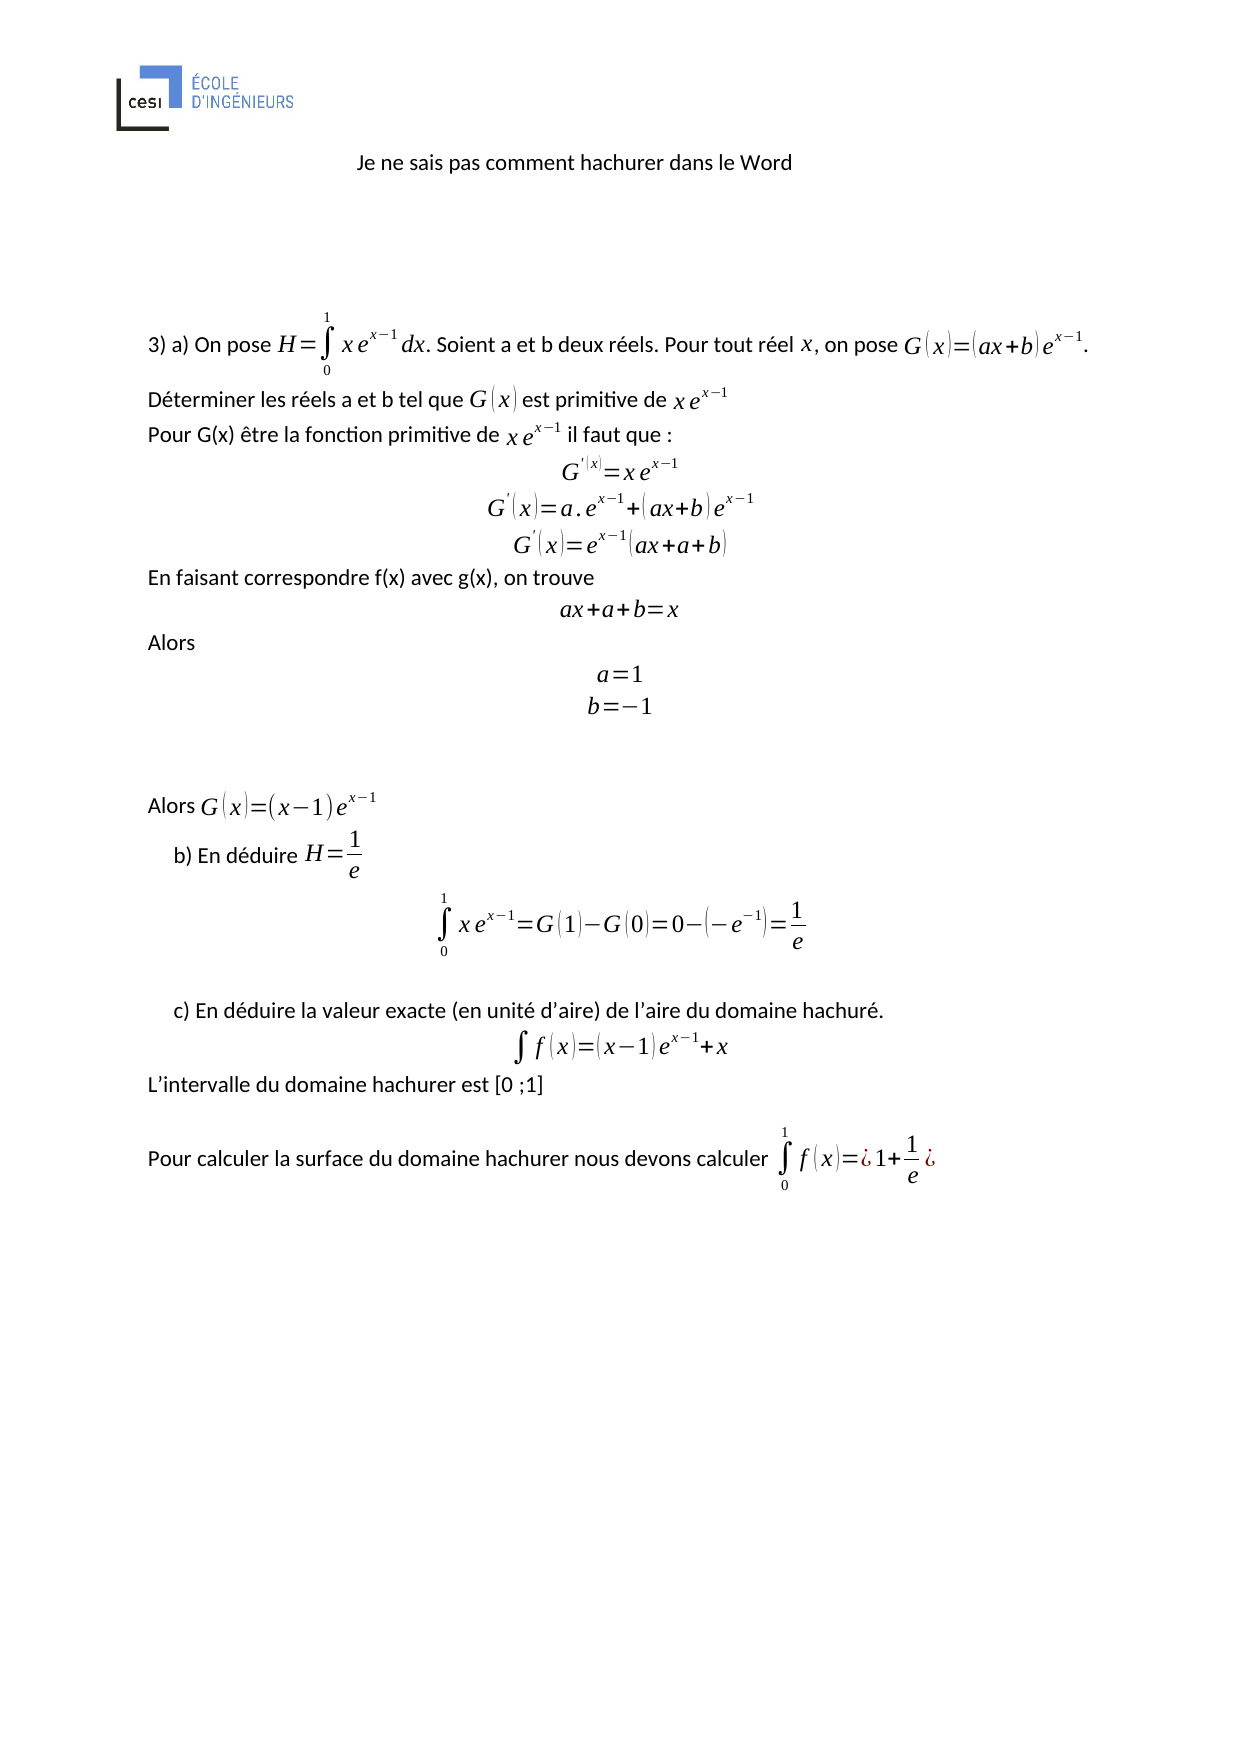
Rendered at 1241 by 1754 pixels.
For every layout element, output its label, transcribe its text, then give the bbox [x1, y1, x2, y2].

text Je ne sais pas comment hachurer dans le Word [338, 148, 1093, 176]
text Alors [148, 628, 1093, 656]
text Pour G(x) être la fonction primitive de il faut que : [148, 419, 1093, 450]
text L’intervalle du domaine hachurer est [0 ;1] [148, 1070, 1093, 1098]
text Alors [148, 789, 1093, 822]
text b) En déduire [148, 826, 1093, 885]
text Pour calculer la surface du domaine hachurer nous devons calculer [148, 1123, 1093, 1194]
text 3) a) On pose . Soient a et b deux réels. Pour tout réel , on pose . Déterminer les réels a et b tel que est primitive de [148, 308, 1093, 414]
text En faisant correspondre f(x) avec g(x), on trouve [148, 563, 1093, 591]
picture [68, 17, 338, 177]
text c) En déduire la valeur exacte (en unité d’aire) de l’aire du domaine hachuré. [148, 996, 1093, 1024]
